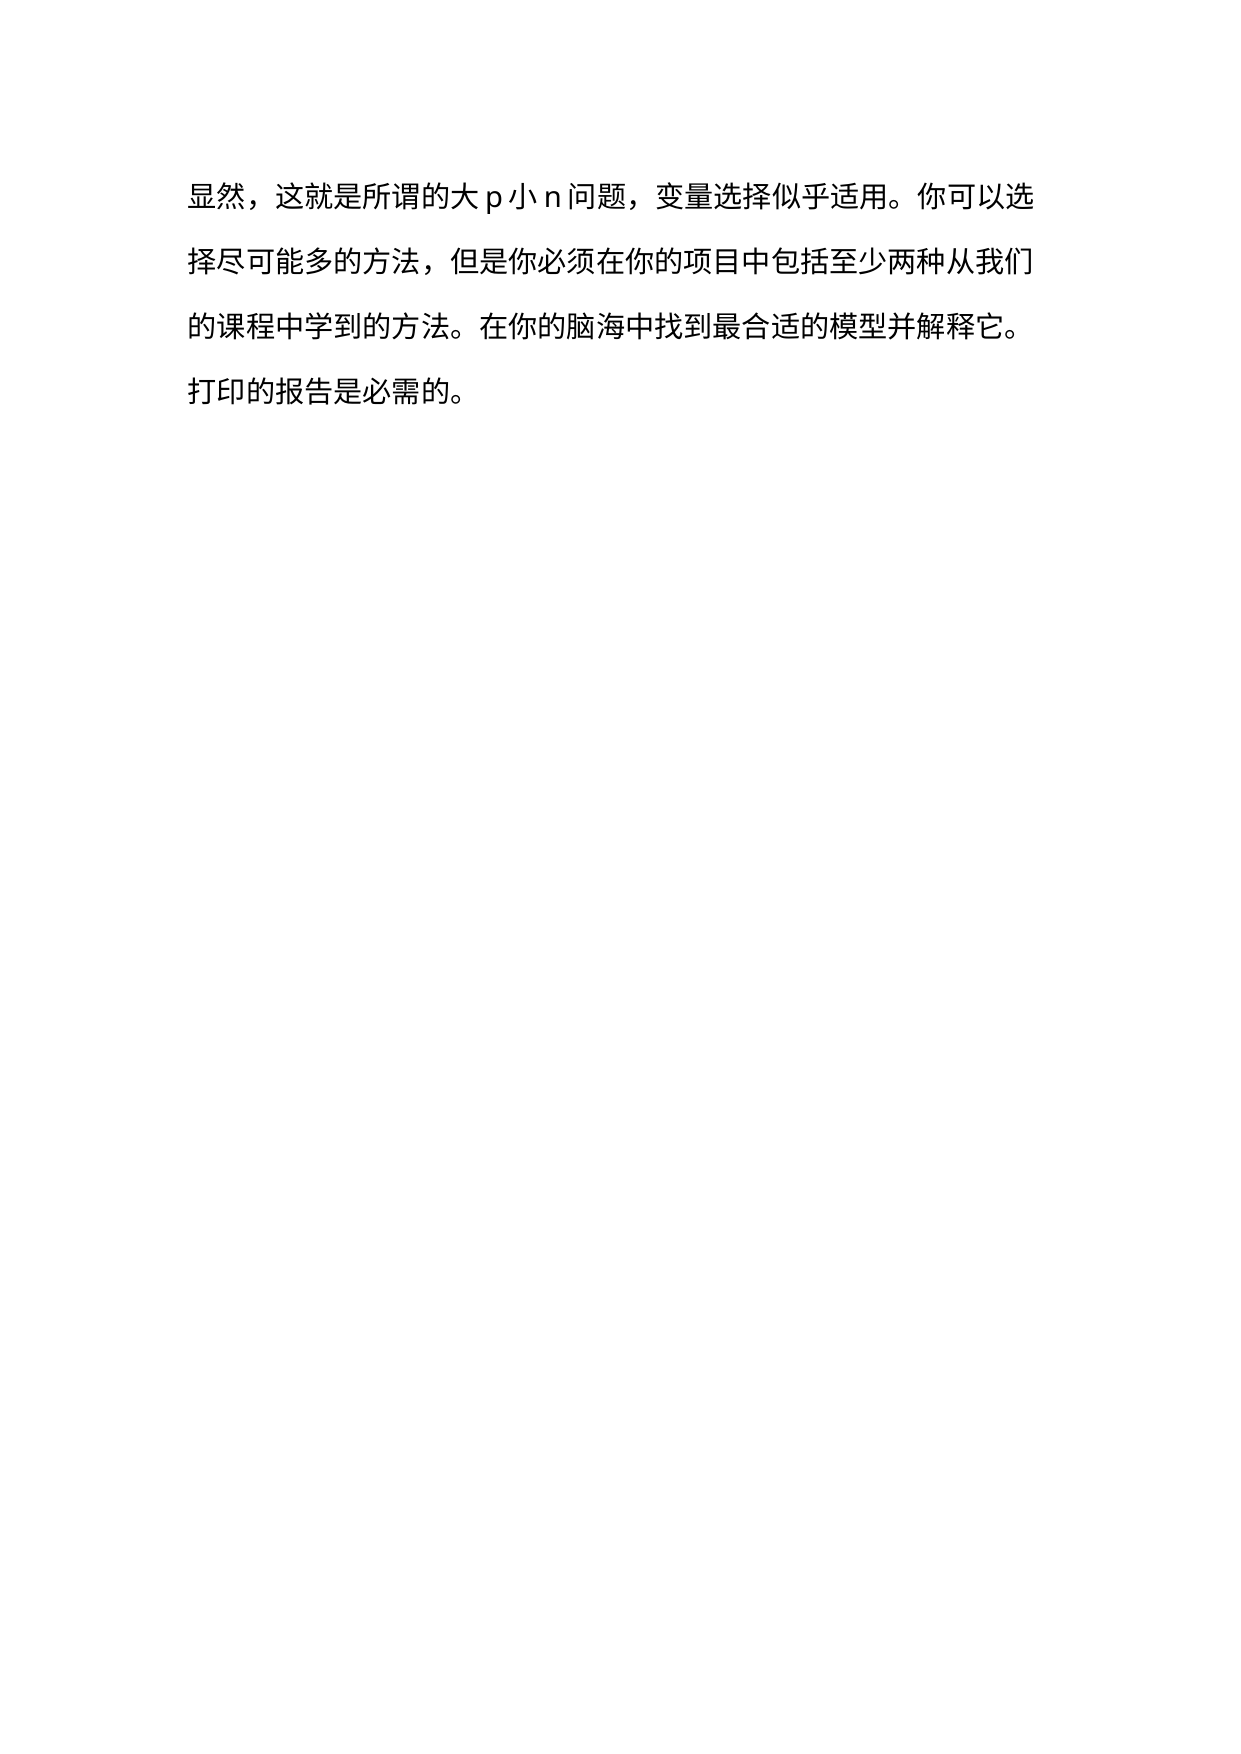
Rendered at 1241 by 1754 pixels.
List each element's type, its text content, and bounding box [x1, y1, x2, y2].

text 显然，这就是所谓的大p小n问题，变量选择似乎适用。你可以选择尽可能多的方法，但是你必须在你的项目中包括至少两种从我们的课程中学到的方法。在你的脑海中找到最合适的模型并解释它。打印的报告是必需的。 [187, 162, 1053, 422]
